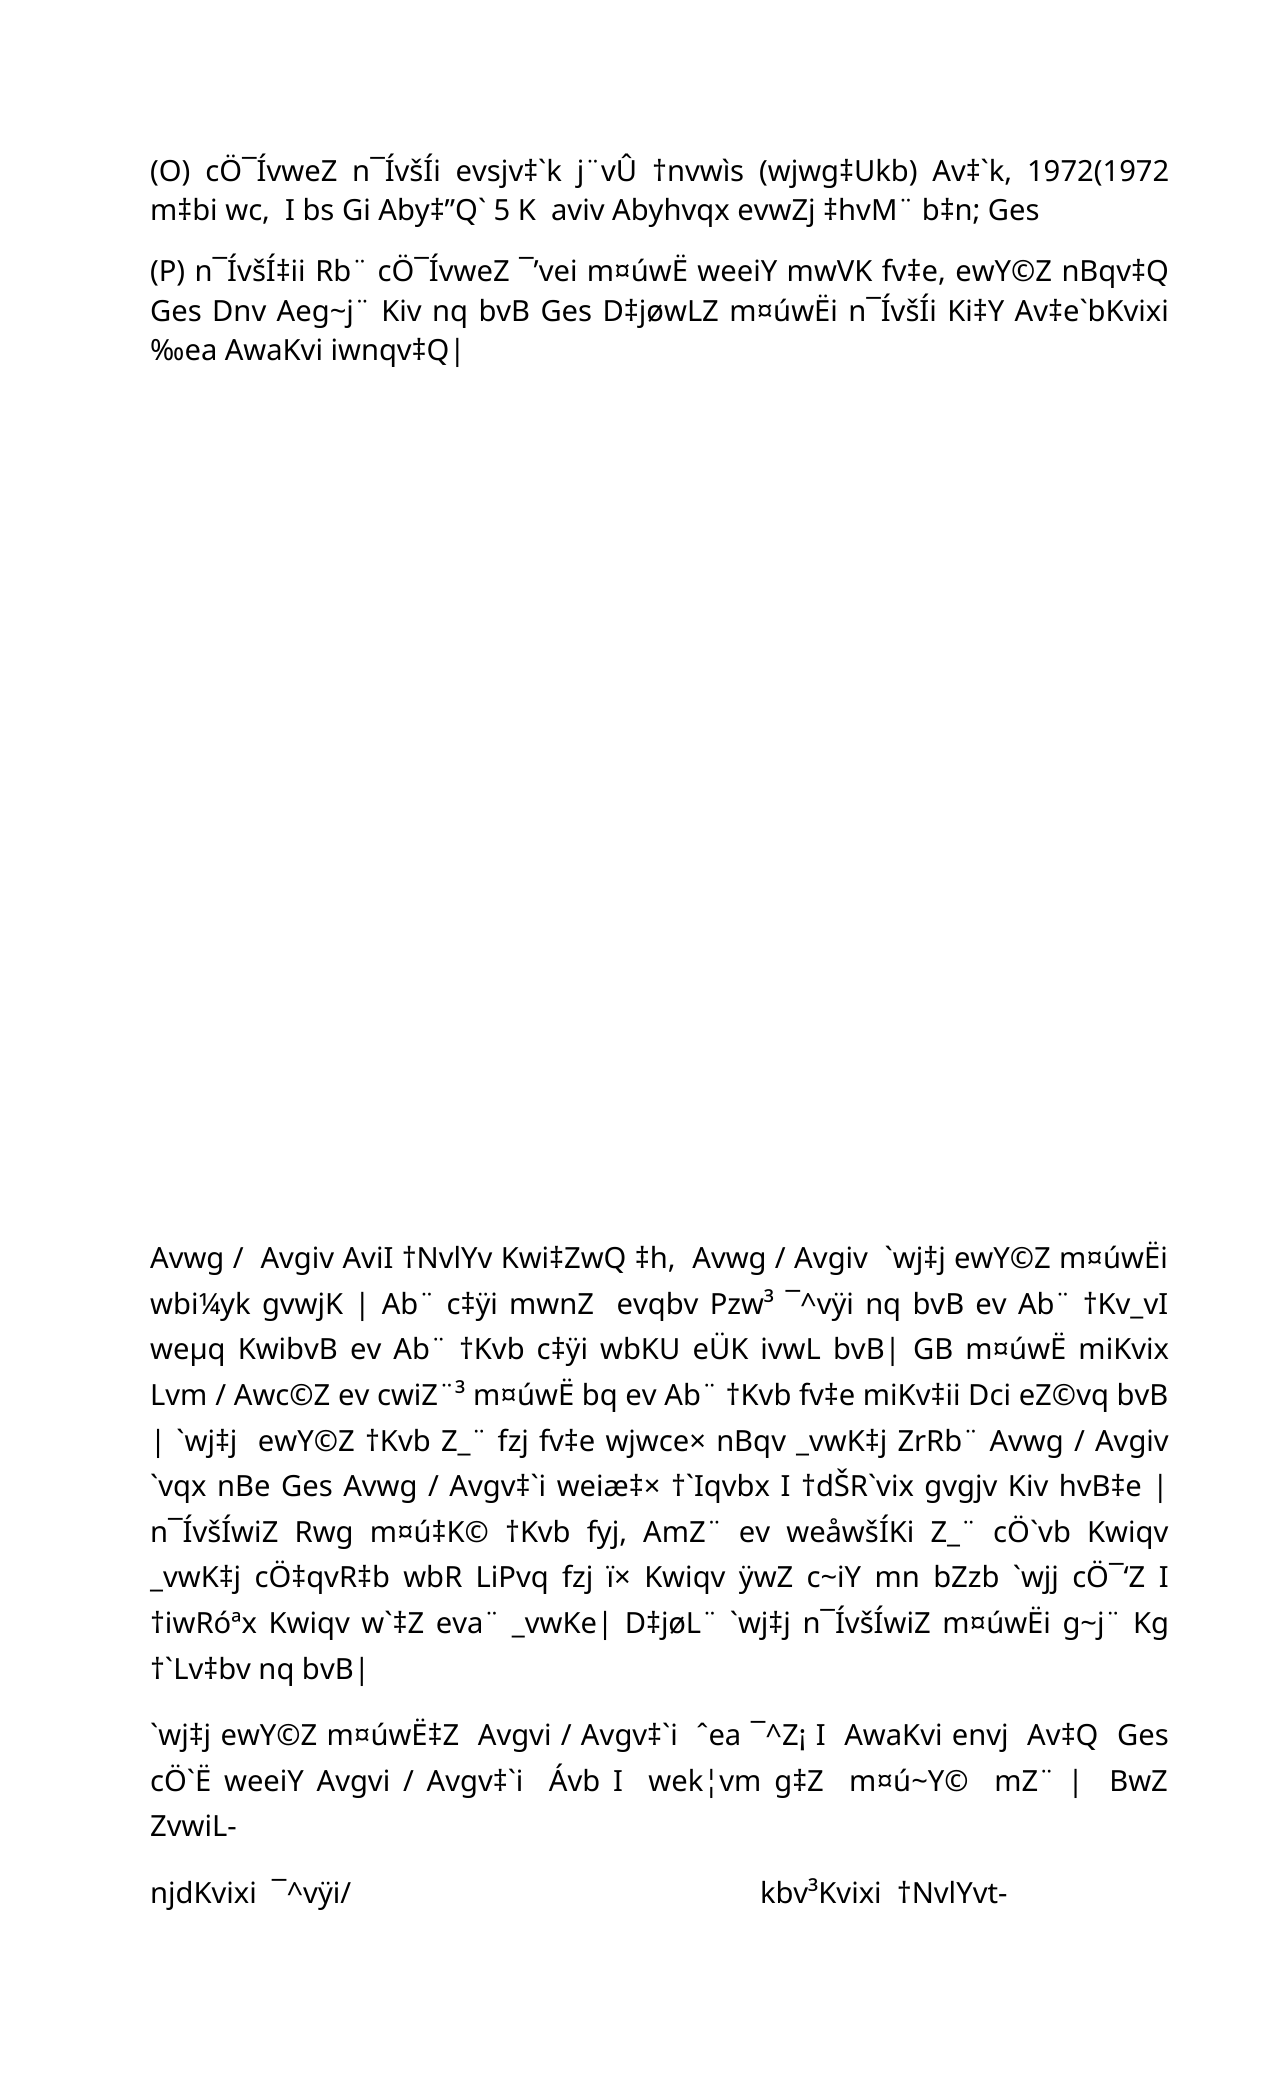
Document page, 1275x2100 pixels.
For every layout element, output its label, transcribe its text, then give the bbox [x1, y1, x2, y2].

text `wj‡j ewY©Z m¤úwË‡Z Avgvi / Avgv‡`i ˆea ¯^Z¡ I AwaKvi envj Av‡Q Ges cÖ`Ë weeiY Avgvi / Avgv‡`i Ávb I wek¦vm g‡Z m¤ú~Y© mZ¨ | BwZ ZvwiL- [150, 1714, 1170, 1845]
text njdKvixi ¯^vÿi/ kbv³Kvixi †NvlYvt- [150, 1872, 1170, 1912]
text (P) n¯ÍvšÍ‡ii Rb¨ cÖ¯ÍvweZ ¯’vei m¤úwË weeiY mwVK fv‡e, ewY©Z nBqv‡Q Ges Dnv Aeg~j¨ Kiv nq bvB Ges D‡jøwLZ m¤úwËi n¯ÍvšÍi Ki‡Y Av‡e`bKvixi ‰ea AwaKvi iwnqv‡Q| [150, 250, 1170, 369]
text (O) cÖ¯ÍvweZ n¯ÍvšÍi evsjv‡`k j¨vÛ †nvwìs (wjwg‡Ukb) Av‡`k, 1972(1972 m‡bi wc, I bs Gi Aby‡”Q` 5 K aviv Abyhvqx evwZj ‡hvM¨ b‡n; Ges [150, 150, 1170, 229]
text Avwg / Avgiv AviI †NvlYv Kwi‡ZwQ ‡h, Avwg / Avgiv `wj‡j ewY©Z m¤úwËi wbi¼yk gvwjK | Ab¨ c‡ÿi mwnZ evqbv Pzw³ ¯^vÿi nq bvB ev Ab¨ †Kv_vI weµq KwibvB ev Ab¨ †Kvb c‡ÿi wbKU eÜK ivwL bvB| GB m¤úwË miKvix Lvm / Awc©Z ev cwiZ¨³ m¤úwË bq ev Ab¨ †Kvb fv‡e miKv‡ii Dci eZ©vq bvB | `wj‡j ewY©Z †Kvb Z_¨ fzj fv‡e wjwce× nBqv _vwK‡j ZrRb¨ Avwg / Avgiv `vqx nBe Ges Avwg / Avgv‡`i weiæ‡× †`Iqvbx I †dŠR`vix gvgjv Kiv hvB‡e | n¯ÍvšÍwiZ Rwg m¤ú‡K© †Kvb fyj, AmZ¨ ev weåwšÍKi Z_¨ cÖ`vb Kwiqv _vwK‡j cÖ‡qvR‡b wbR LiPvq fzj ï× Kwiqv ÿwZ c~iY mn bZzb `wjj cÖ¯‘Z I †iwRóªx Kwiqv w`‡Z eva¨ _vwKe| D‡jøL¨ `wj‡j n¯ÍvšÍwiZ m¤úwËi g~j¨ Kg †`Lv‡bv nq bvB| [150, 1237, 1170, 1688]
